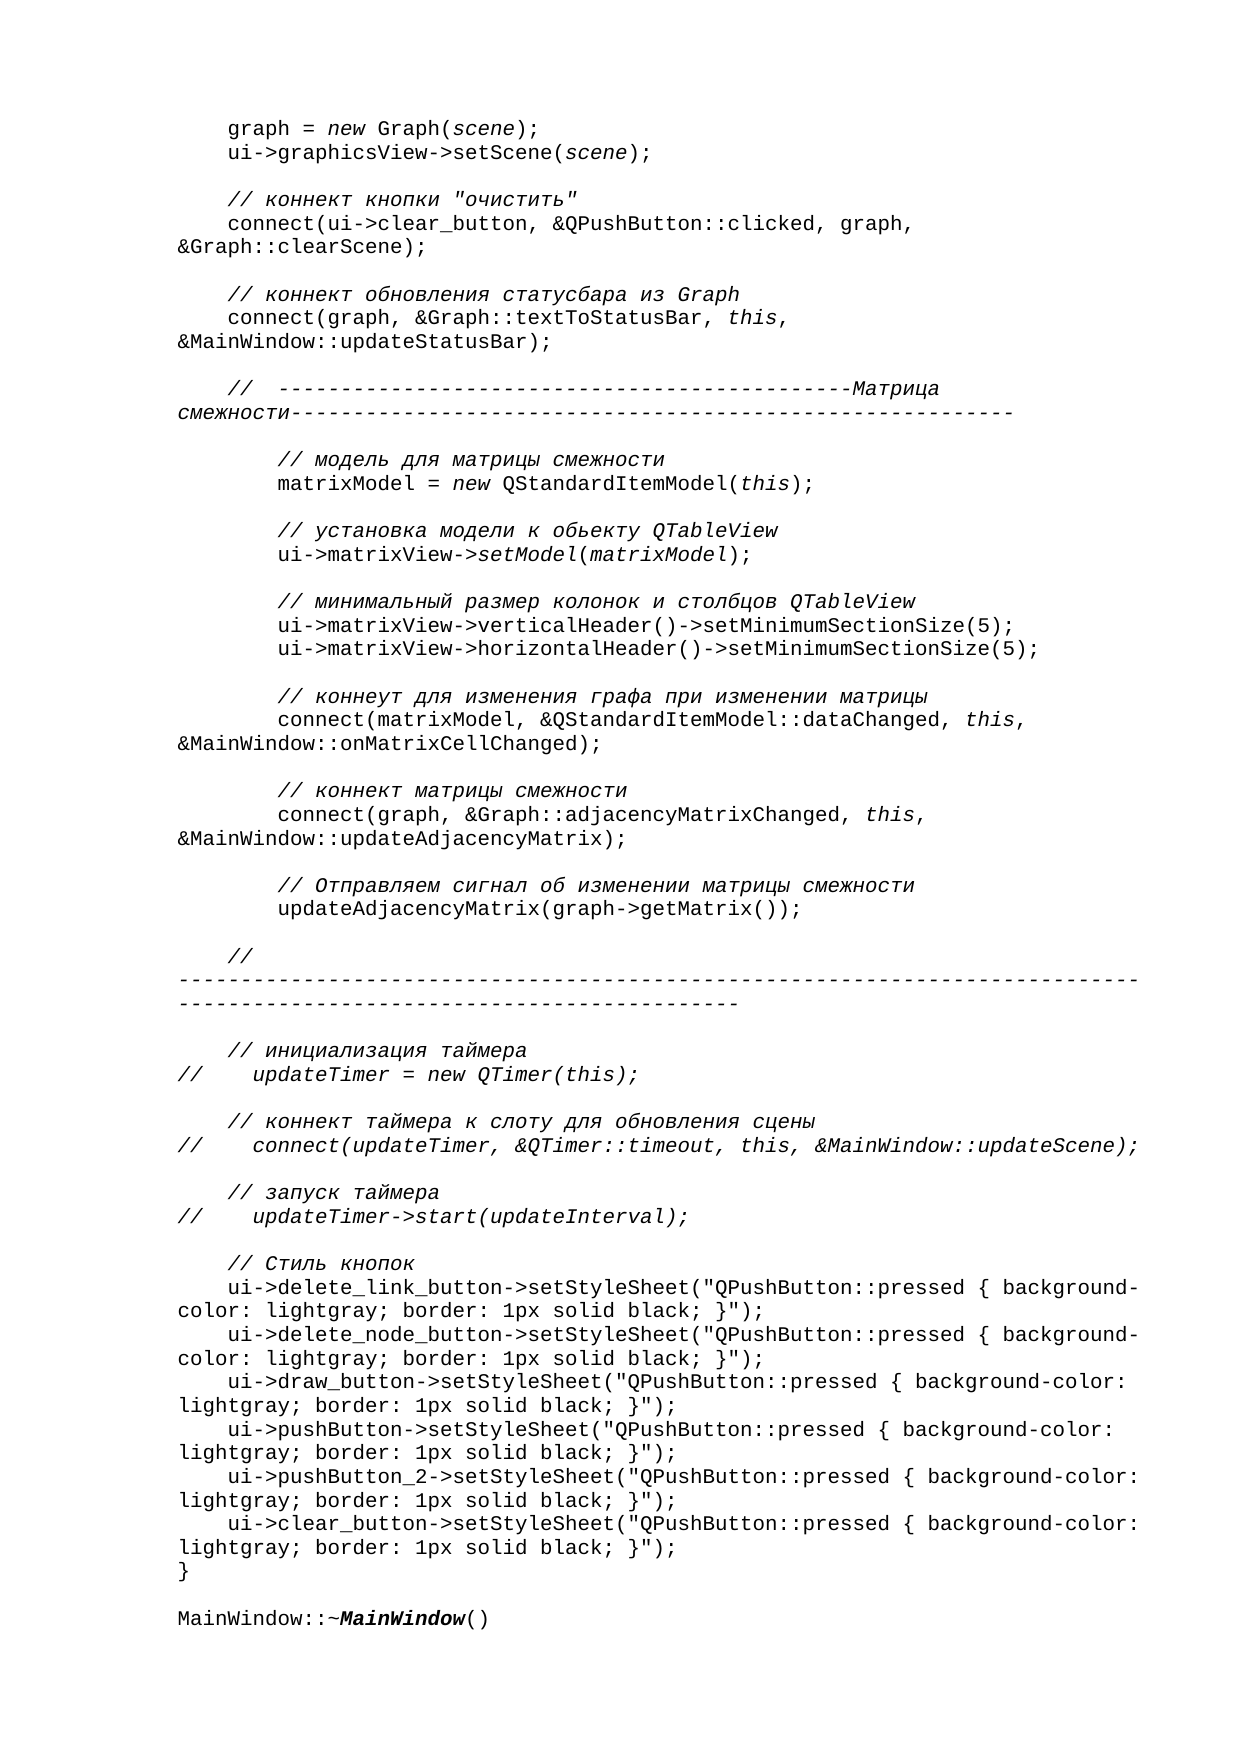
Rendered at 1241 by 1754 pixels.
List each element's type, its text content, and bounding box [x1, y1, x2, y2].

text graph = new Graph(scene); [177, 118, 1152, 142]
text // updateTimer = new QTimer(this); [177, 1064, 1152, 1088]
text // коннект таймера к слоту для обновления сцены [177, 1111, 1152, 1135]
text ui->delete_node_button->setStyleSheet("QPushButton::pressed { background-color: lightgray; border: 1px solid black; }"); [177, 1324, 1152, 1371]
text updateAdjacencyMatrix(graph->getMatrix()); [177, 898, 1152, 922]
text ui->graphicsView->setScene(scene); [177, 142, 1152, 165]
text // коннект матрицы смежности [177, 780, 1152, 804]
text connect(matrixModel, &QStandardItemModel::dataChanged, this, &MainWindow::onMatrixCellChanged); [177, 709, 1152, 757]
text // установка модели к обьекту QTableView [177, 520, 1152, 544]
text ui->draw_button->setStyleSheet("QPushButton::pressed { background-color: lightgray; border: 1px solid black; }"); [177, 1371, 1152, 1419]
text // updateTimer->start(updateInterval); [177, 1206, 1152, 1229]
text // ----------------------------------------------Матрица смежности---------------------------------------------------------- [177, 378, 1152, 426]
text ui->matrixView->horizontalHeader()->setMinimumSectionSize(5); [177, 638, 1152, 662]
text // -------------------------------------------------------------------------------------------------------------------------- [177, 946, 1152, 1017]
text // Отправляем сигнал об изменении матрицы смежности [177, 875, 1152, 898]
text ui->matrixView->verticalHeader()->setMinimumSectionSize(5); [177, 615, 1152, 638]
text connect(ui->clear_button, &QPushButton::clicked, graph, &Graph::clearScene); [177, 213, 1152, 260]
text ui->pushButton->setStyleSheet("QPushButton::pressed { background-color: lightgray; border: 1px solid black; }"); [177, 1419, 1152, 1466]
text // модель для матрицы смежности [177, 449, 1152, 473]
text // инициализация таймера [177, 1040, 1152, 1064]
text // connect(updateTimer, &QTimer::timeout, this, &MainWindow::updateScene); [177, 1135, 1152, 1158]
text // минимальный размер колонок и столбцов QTableView [177, 591, 1152, 615]
text ui->matrixView->setModel(matrixModel); [177, 544, 1152, 567]
text ui->clear_button->setStyleSheet("QPushButton::pressed { background-color: lightgray; border: 1px solid black; }"); [177, 1513, 1152, 1561]
text // Стиль кнопок [177, 1253, 1152, 1277]
text matrixModel = new QStandardItemModel(this); [177, 473, 1152, 496]
text connect(graph, &Graph::textToStatusBar, this, &MainWindow::updateStatusBar); [177, 307, 1152, 354]
text ui->pushButton_2->setStyleSheet("QPushButton::pressed { background-color: lightgray; border: 1px solid black; }"); [177, 1466, 1152, 1513]
text } [177, 1561, 1152, 1584]
text // коннект обновления статусбара из Graph [177, 284, 1152, 307]
text ui->delete_link_button->setStyleSheet("QPushButton::pressed { background-color: lightgray; border: 1px solid black; }"); [177, 1277, 1152, 1324]
text // коннект кнопки "очистить" [177, 189, 1152, 213]
text // запуск таймера [177, 1182, 1152, 1206]
text // коннеут для изменения графа при изменении матрицы [177, 686, 1152, 709]
text connect(graph, &Graph::adjacencyMatrixChanged, this, &MainWindow::updateAdjacencyMatrix); [177, 804, 1152, 851]
text MainWindow::~MainWindow() [177, 1608, 1152, 1631]
